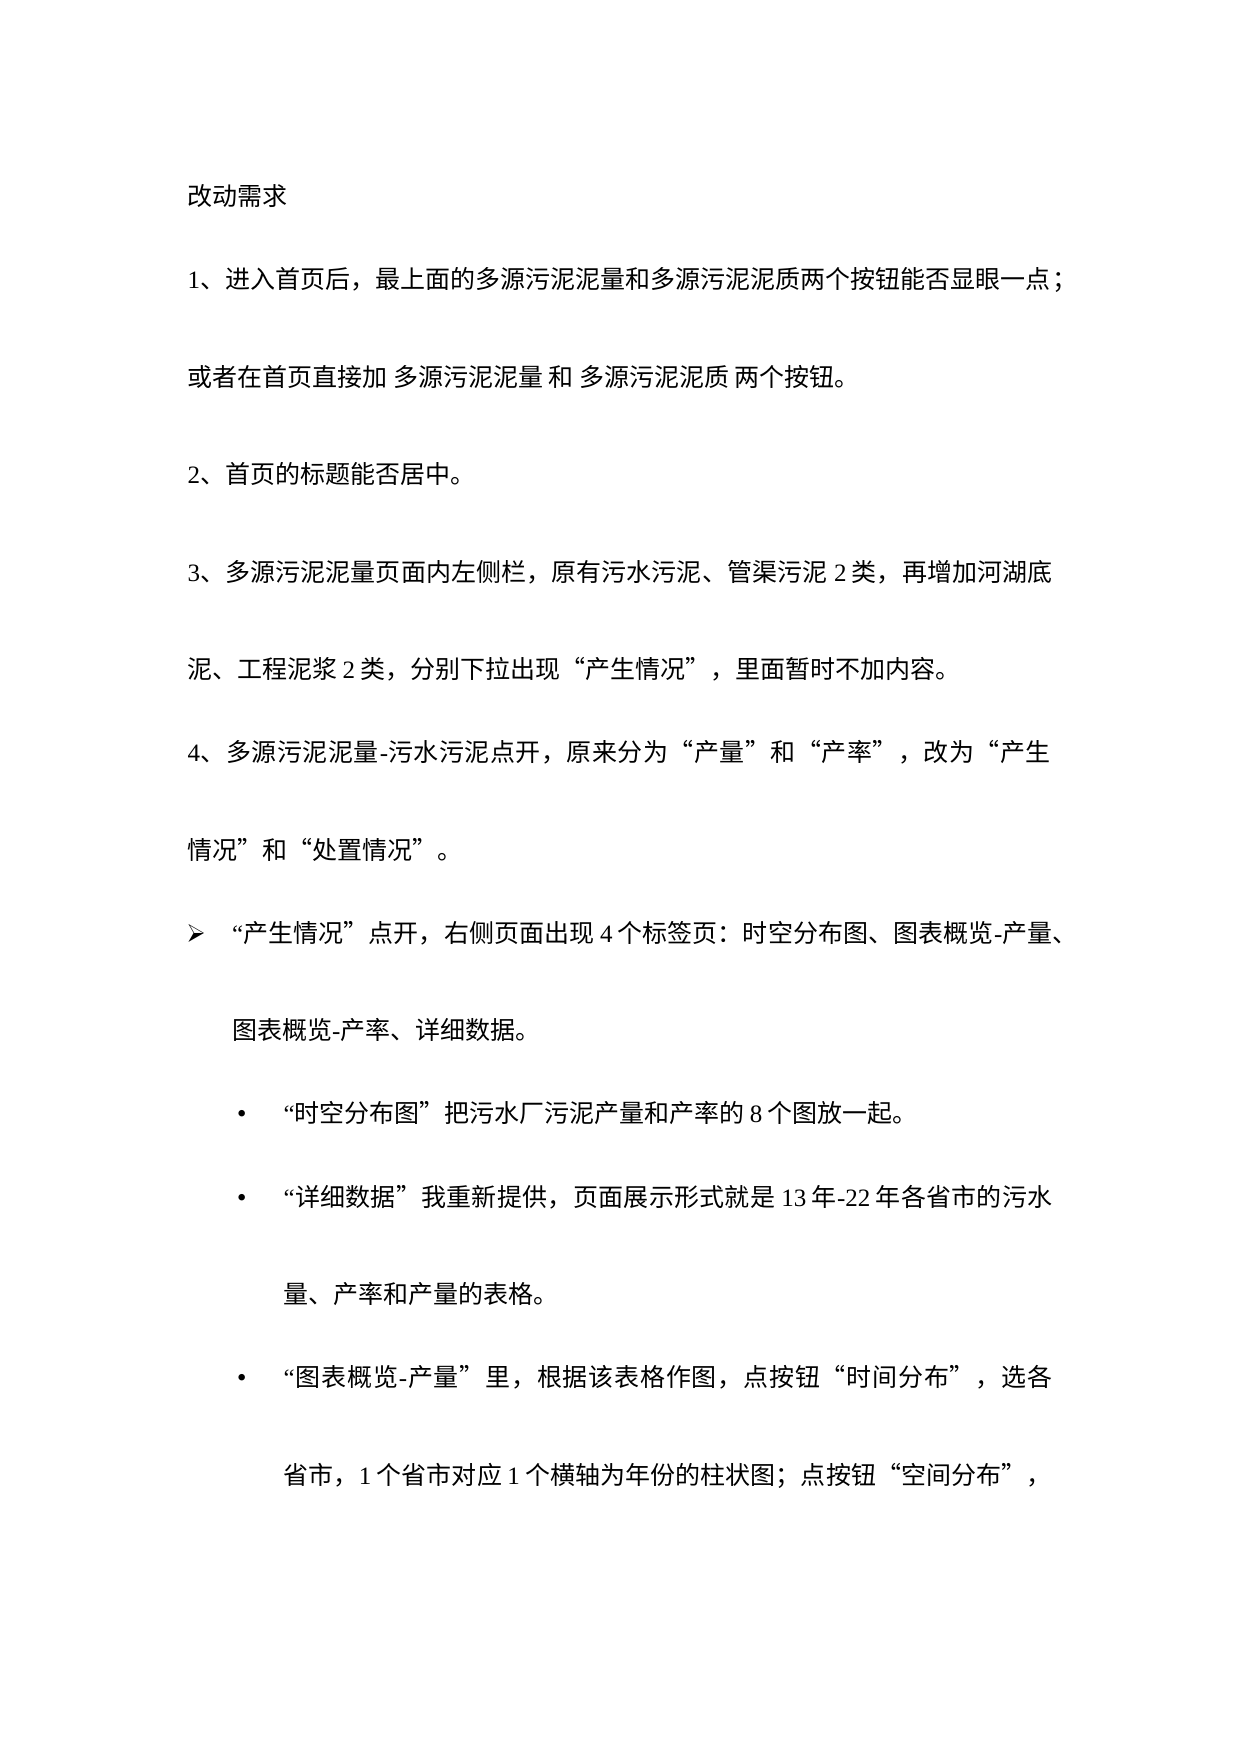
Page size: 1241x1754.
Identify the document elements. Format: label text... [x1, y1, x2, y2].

list “时空分布图”把污水厂污泥产量和产率的8个图放一起。 [237, 1079, 1053, 1144]
text 改动需求 [187, 162, 1053, 227]
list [237, 1343, 1053, 1506]
list “详细数据”我重新提供，页面展示形式就是13年-22年各省市的污水量、产率和产量的表格。 [237, 1163, 1053, 1325]
list “产生情况”点开，右侧页面出现4个标签页：时空分布图、图表概览-产量、图表概览-产率、详细数据。 [186, 899, 1053, 1061]
text 1、进入首页后，最上面的多源污泥泥量和多源污泥泥质两个按钮能否显眼一点；或者在首页直接加 多源污泥泥量 和 多源污泥泥质 两个按钮。 2、首页的标题能否居中。 3、多源污泥泥量页面内左侧栏，原有污水污泥、管渠污泥2类，再增加河湖底泥、工程泥浆2类，分别下拉出现“产生情况”，里面暂时不加内容。 [187, 245, 1053, 700]
text 4、多源污泥泥量-污水污泥点开，原来分为“产量”和“产率”，改为“产生情况”和“处置情况”。 [187, 718, 1053, 881]
